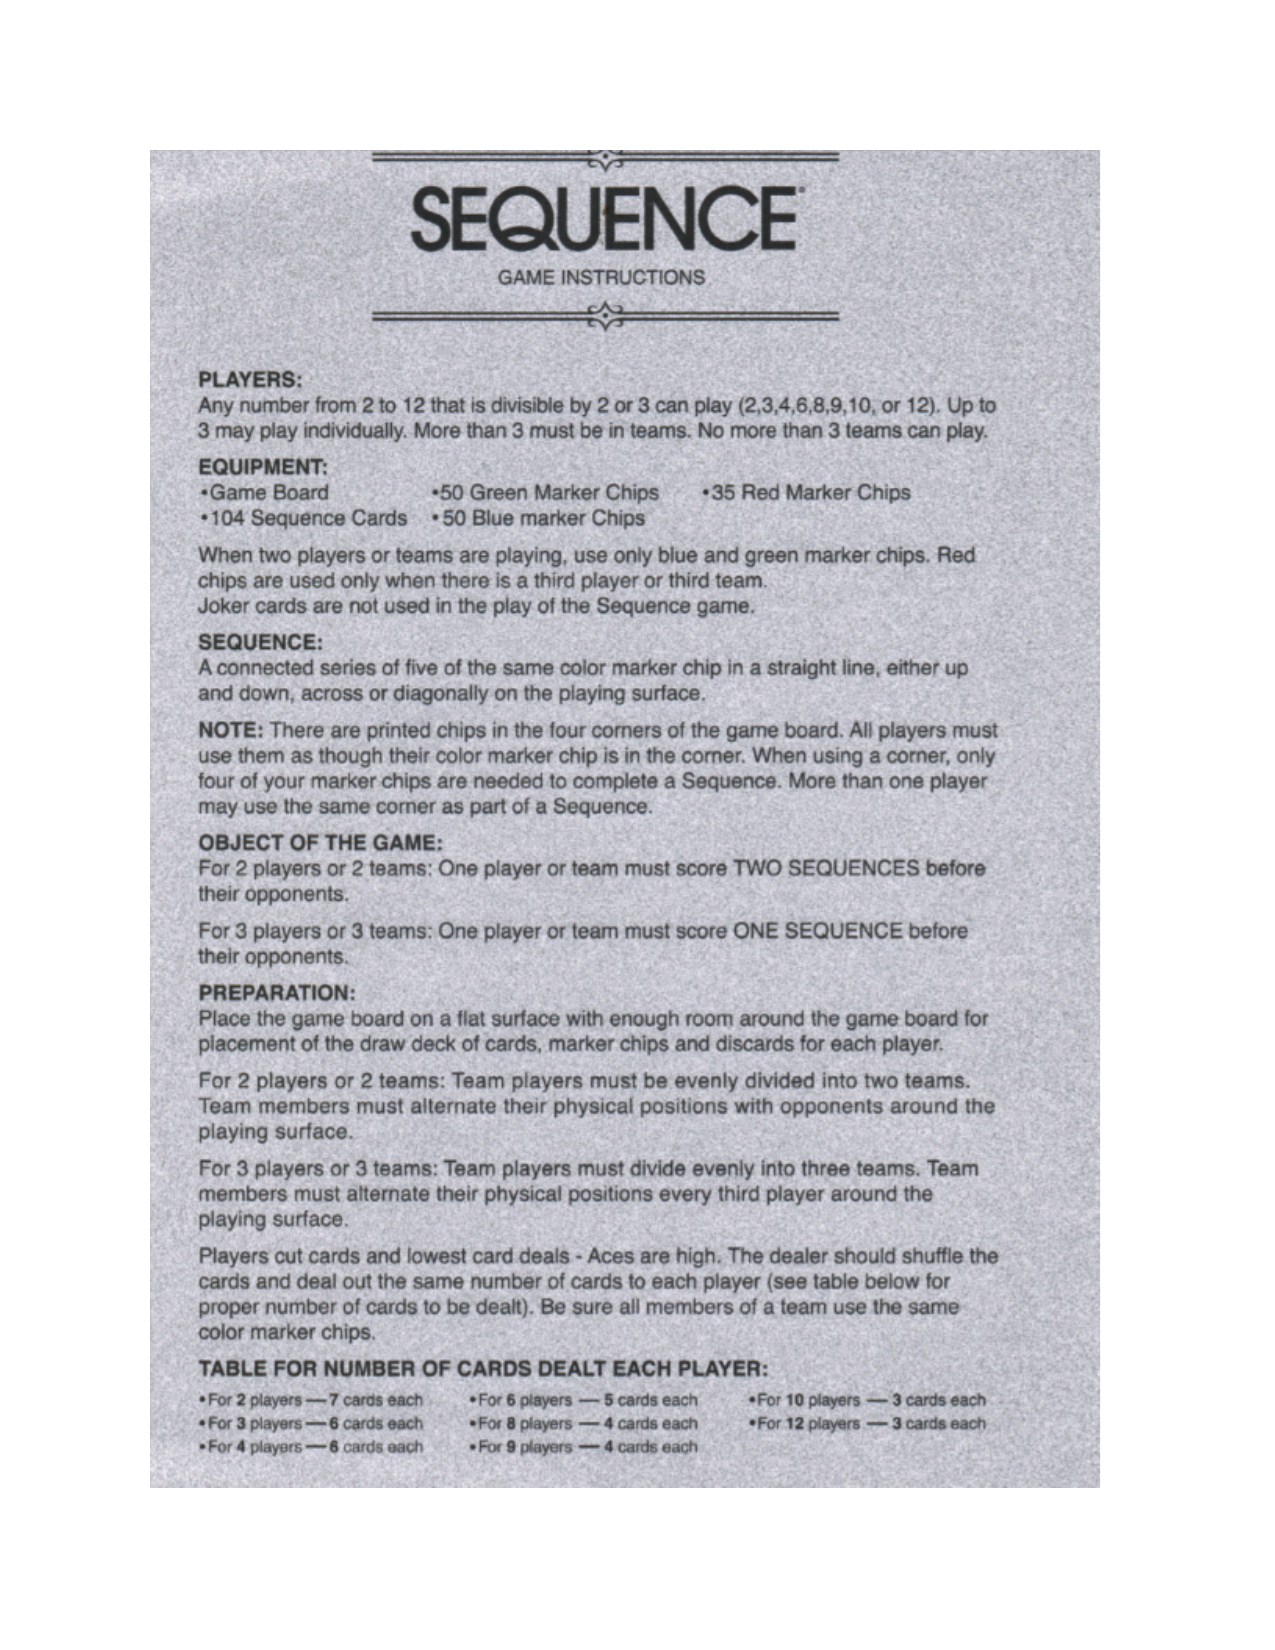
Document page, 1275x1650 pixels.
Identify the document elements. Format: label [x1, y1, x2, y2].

picture [150, 150, 1100, 1488]
